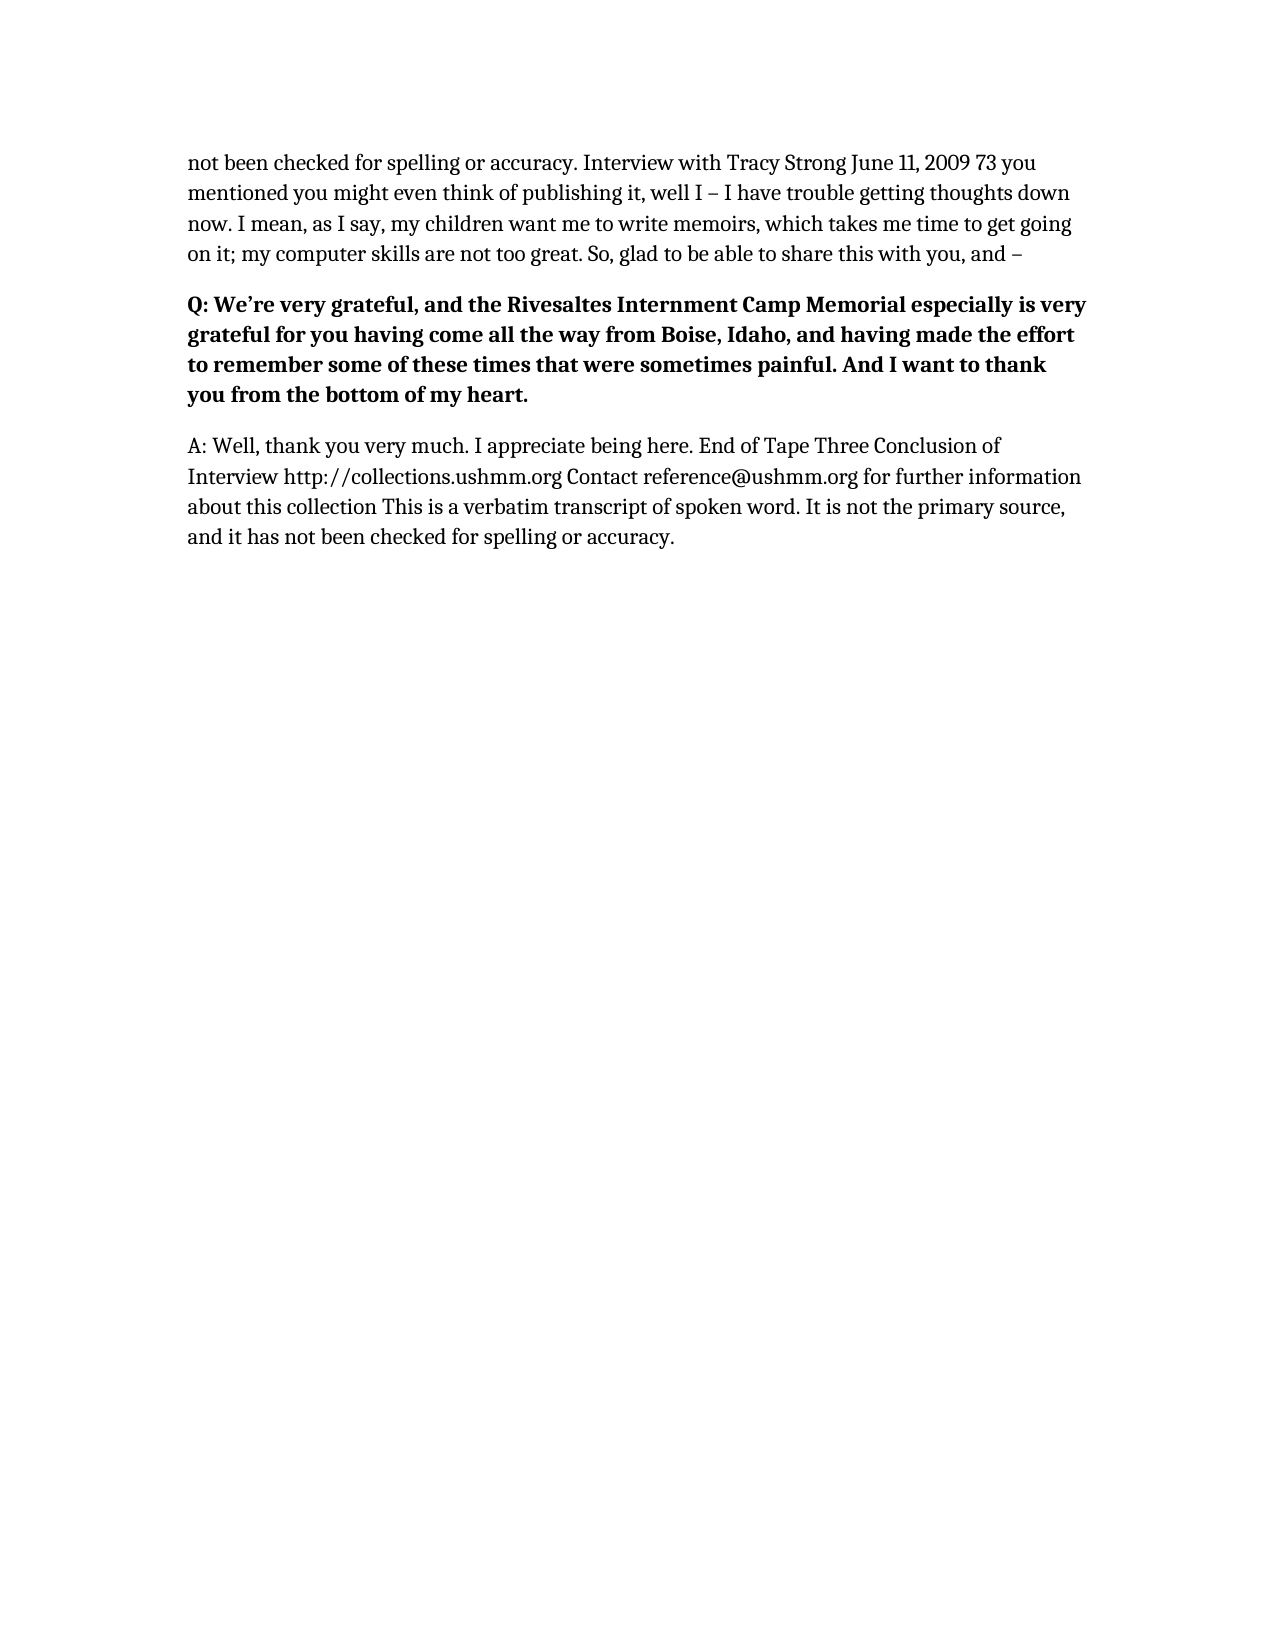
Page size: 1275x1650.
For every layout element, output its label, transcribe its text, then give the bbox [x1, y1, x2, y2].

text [187, 150, 1087, 267]
text Q: We’re very grateful, and the Rivesaltes Internment Camp Memorial especially is very grateful for you having come all the way from Boise, Idaho, and having made the effort to remember some of these times that were sometimes painful. And I want to thank you from the bottom of my heart. [187, 292, 1087, 409]
text A: Well, thank you very much. I appreciate being here. End of Tape Three Conclusion of Interview http://collections.ushmm.org Contact reference@ushmm.org for further information about this collection This is a verbatim transcript of spoken word. It is not the primary source, and it has not been checked for spelling or accuracy. [187, 433, 1087, 550]
